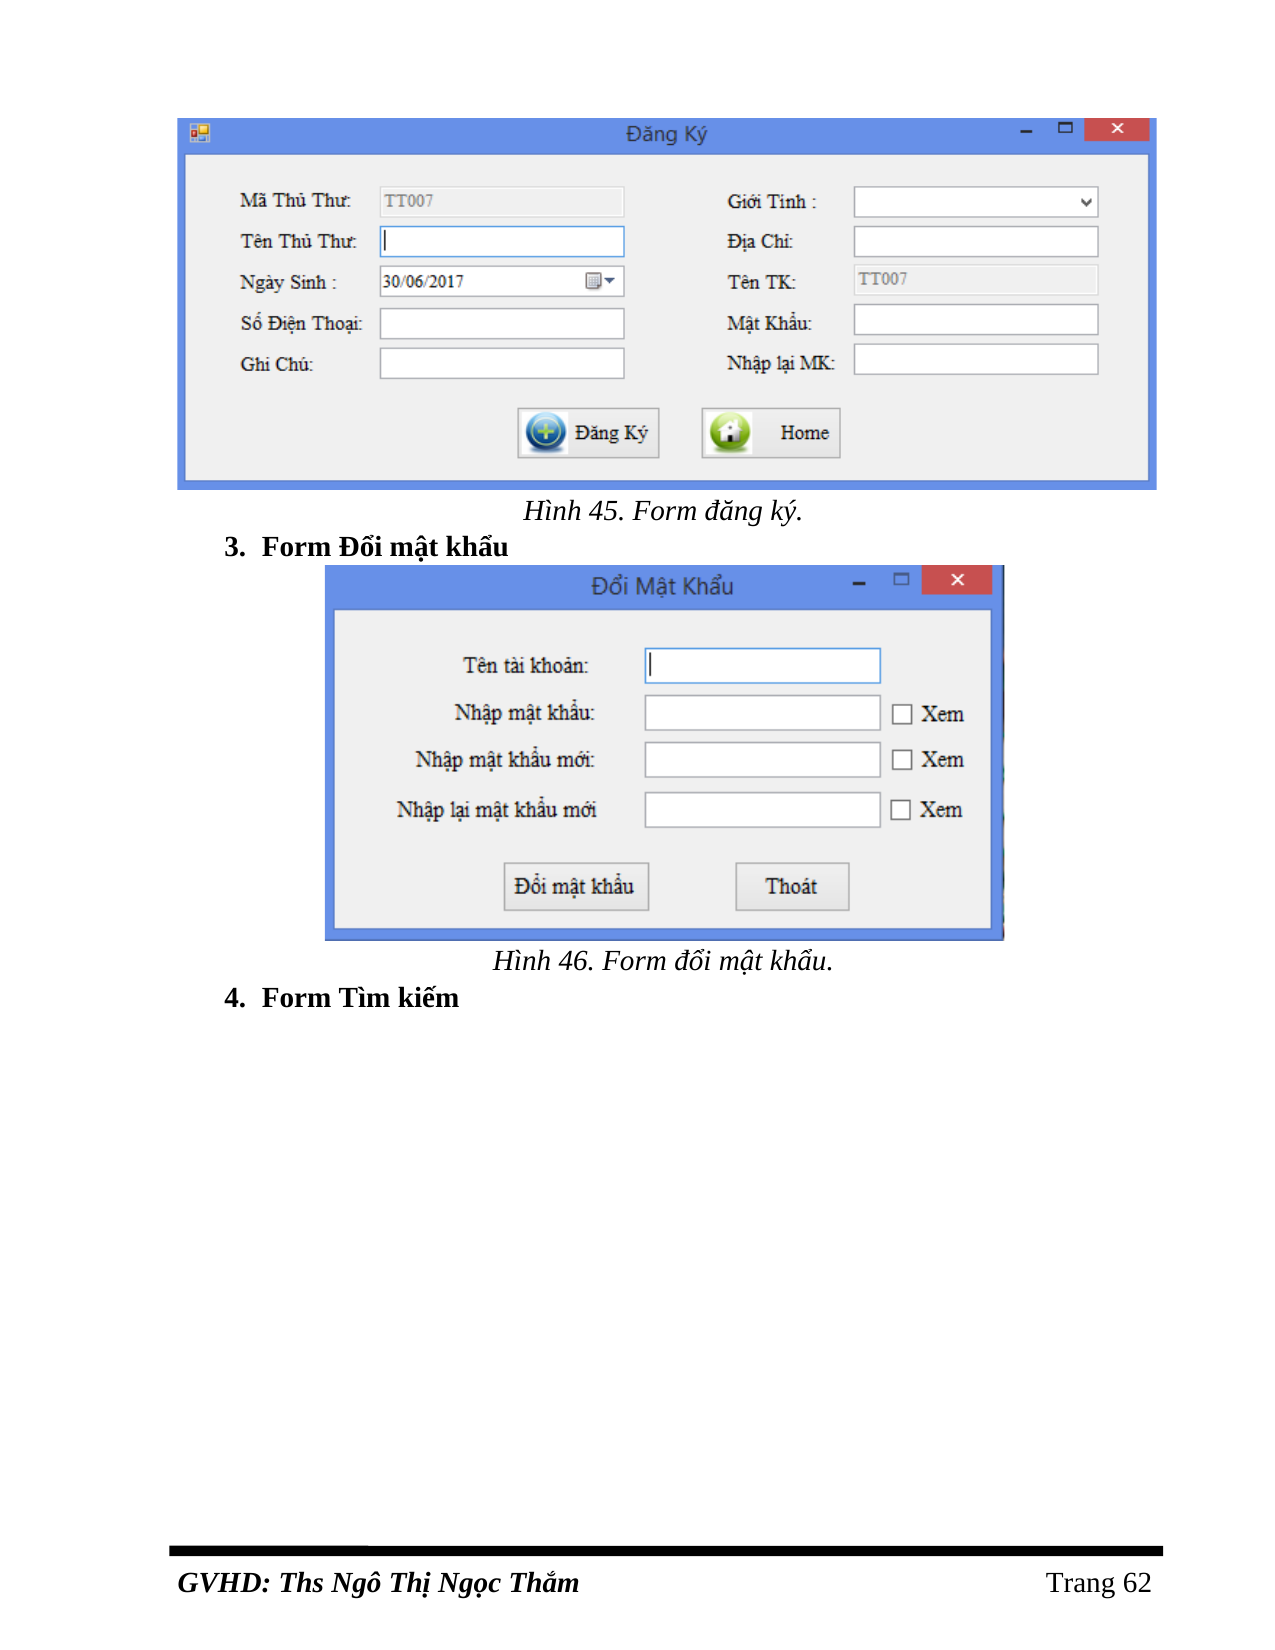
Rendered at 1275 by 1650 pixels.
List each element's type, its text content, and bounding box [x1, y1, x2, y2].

text Hình 45. Form đăng ký. [177, 493, 1152, 526]
list Form Đổi mật khẩu [224, 529, 1152, 563]
picture [177, 118, 1157, 490]
list Form Tìm kiếm [224, 980, 1152, 1013]
picture [324, 565, 1005, 941]
text Hình 46. Form đổi mật khẩu. [177, 943, 1152, 977]
